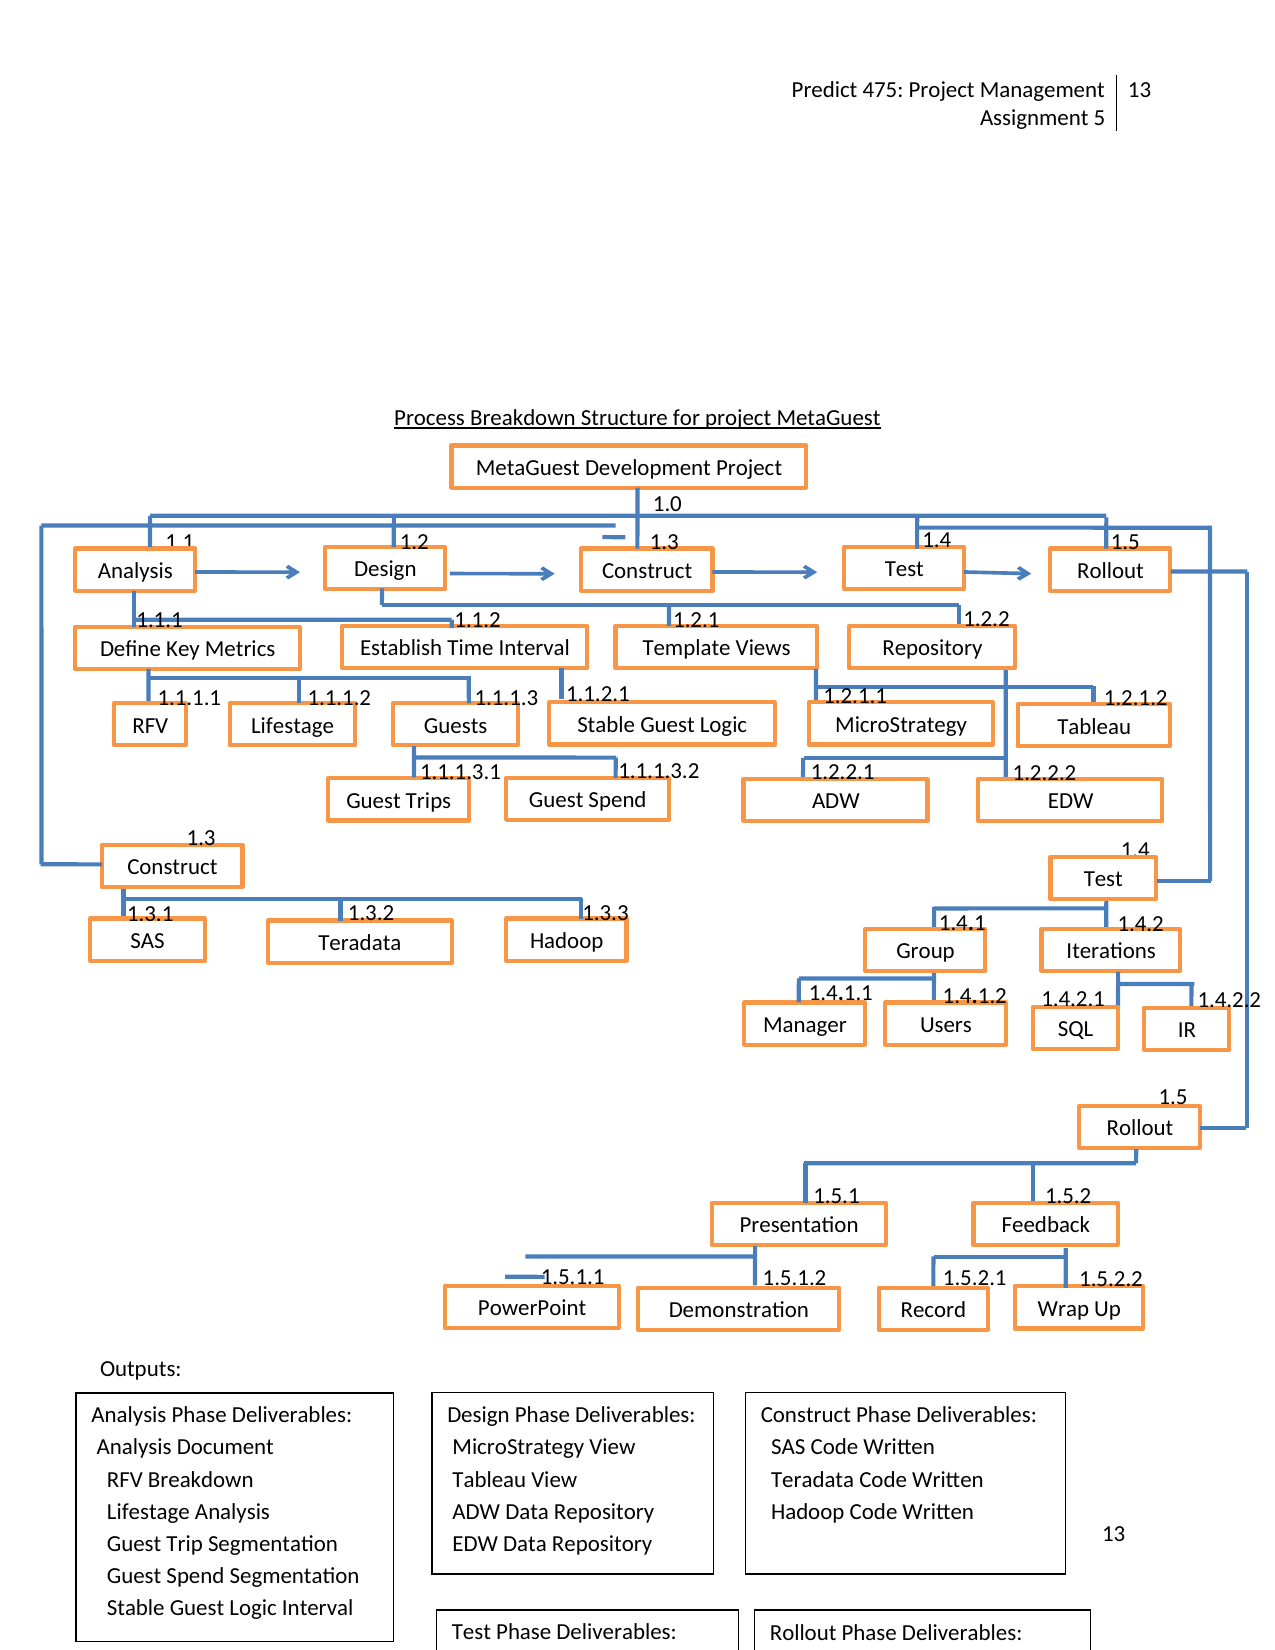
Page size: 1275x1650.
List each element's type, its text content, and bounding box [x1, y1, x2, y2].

text Process Breakdown Structure for project MetaGuest [150, 403, 1125, 431]
